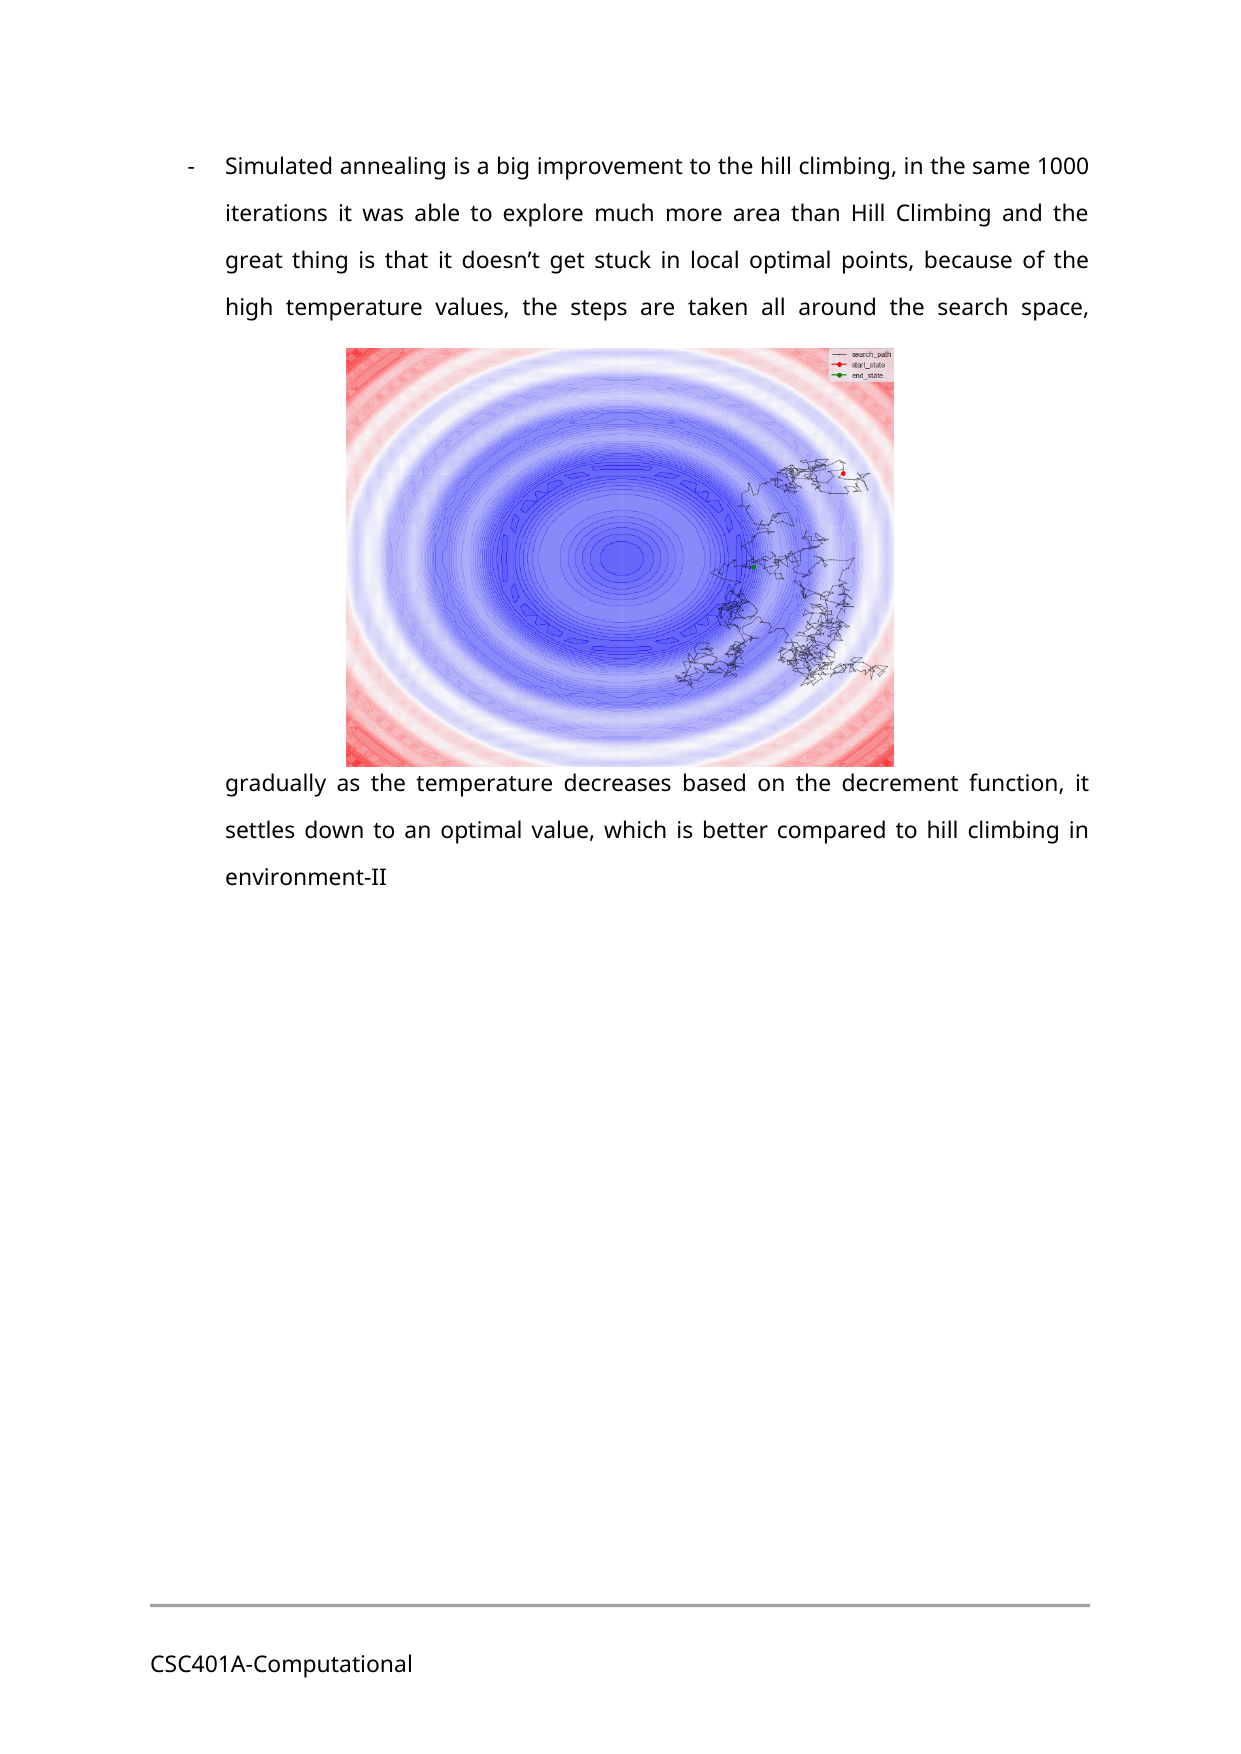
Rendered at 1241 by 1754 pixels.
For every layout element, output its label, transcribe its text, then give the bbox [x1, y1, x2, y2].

picture [346, 348, 894, 767]
